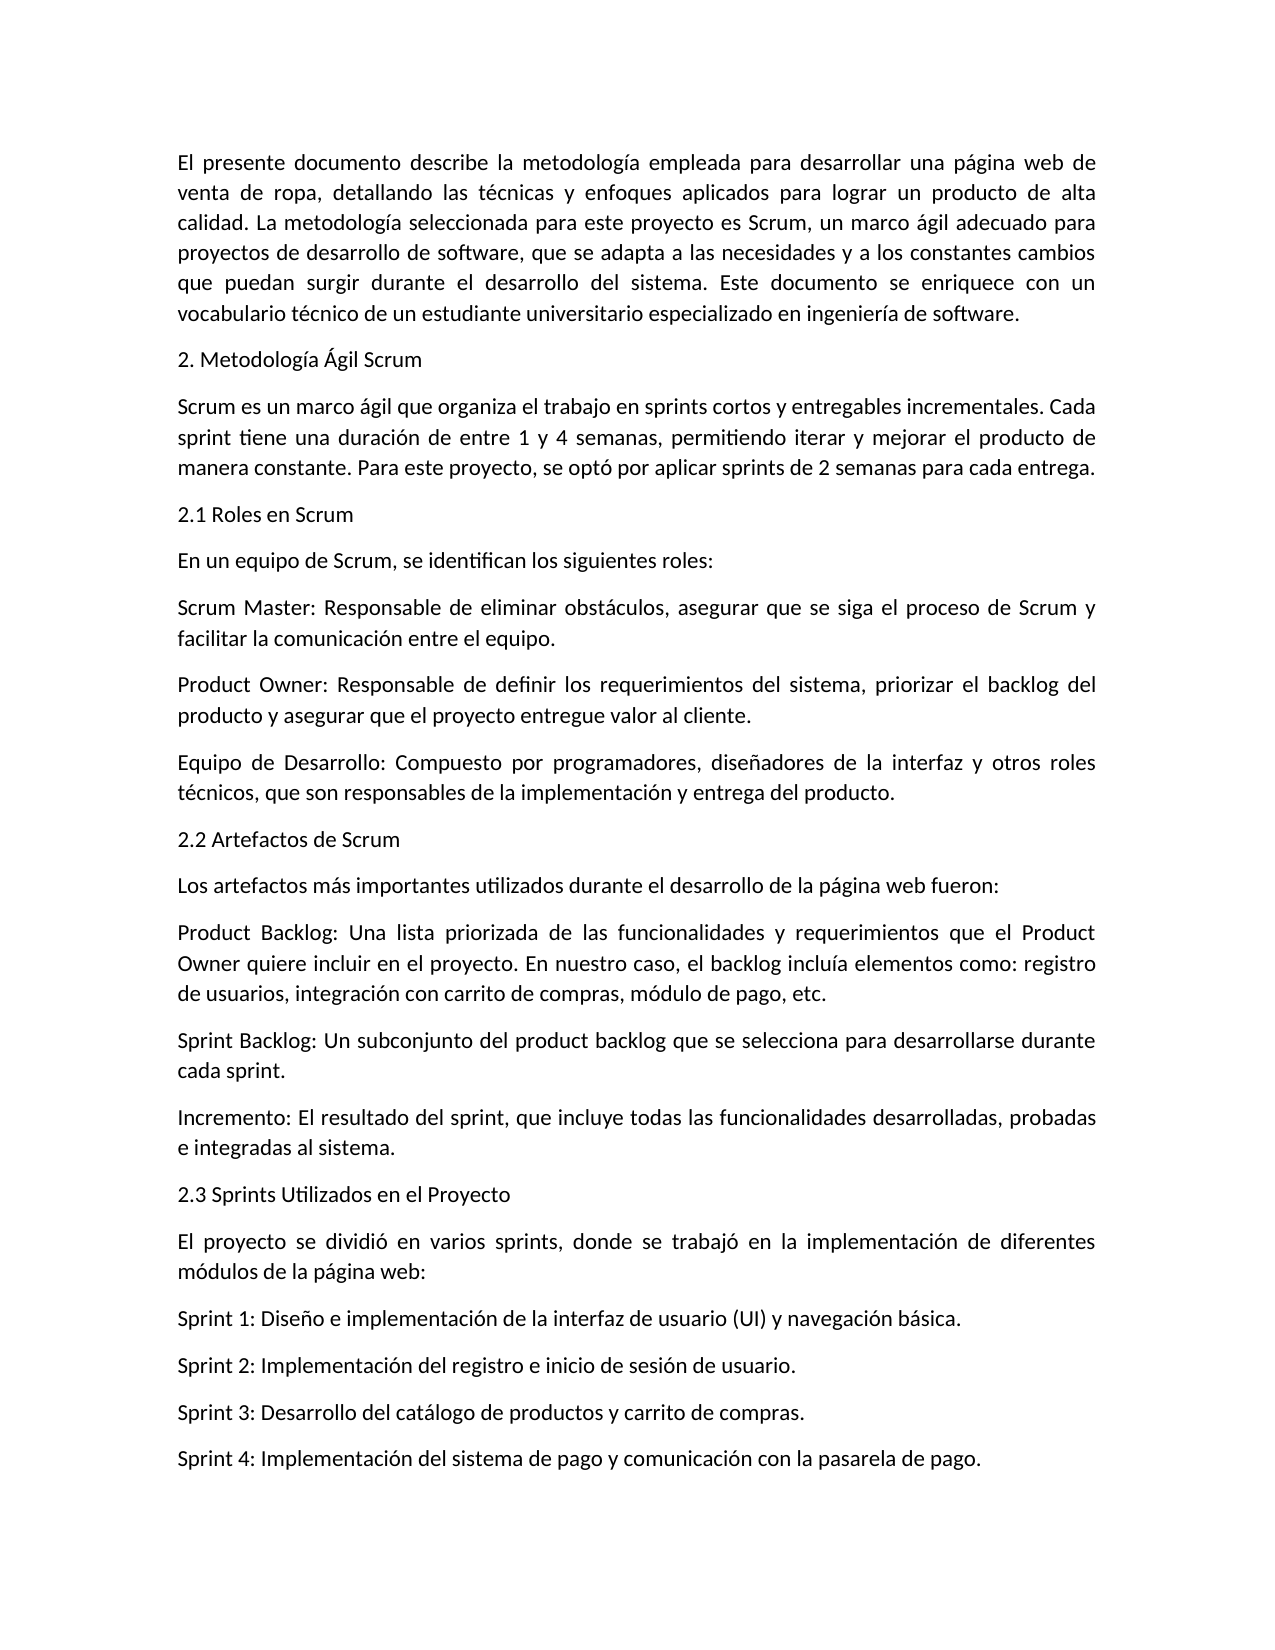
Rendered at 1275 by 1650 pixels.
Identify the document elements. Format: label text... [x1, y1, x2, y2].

text Scrum Master: Responsable de eliminar obstáculos, asegurar que se siga el proceso de Scrum y facilitar la comunicación entre el equipo. [177, 593, 1098, 652]
text Equipo de Desarrollo: Compuesto por programadores, diseñadores de la interfaz y otros roles técnicos, que son responsables de la implementación y entrega del producto. [177, 748, 1098, 806]
text Sprint Backlog: Un subconjunto del product backlog que se selecciona para desarrollarse durante cada sprint. [177, 1026, 1098, 1084]
text En un equipo de Scrum, se identifican los siguientes roles: [177, 547, 1098, 574]
text Sprint 1: Diseño e implementación de la interfaz de usuario (UI) y navegación básica. [177, 1304, 1098, 1332]
text El presente documento describe la metodología empleada para desarrollar una página web de venta de ropa, detallando las técnicas y enfoques aplicados para lograr un producto de alta calidad. La metodología seleccionada para este proyecto es Scrum, un marco ágil adecuado para proyectos de desarrollo de software, que se adapta a las necesidades y a los constantes cambios que puedan surgir durante el desarrollo del sistema. Este documento se enriquece con un vocabulario técnico de un estudiante universitario especializado en ingeniería de software. [177, 148, 1098, 327]
text Product Owner: Responsable de definir los requerimientos del sistema, priorizar el backlog del producto y asegurar que el proyecto entregue valor al cliente. [177, 671, 1098, 729]
text 2.2 Artefactos de Scrum [177, 825, 1098, 853]
text Incremento: El resultado del sprint, que incluye todas las funcionalidades desarrolladas, probadas e integradas al sistema. [177, 1103, 1098, 1161]
text Sprint 2: Implementación del registro e inicio de sesión de usuario. [177, 1351, 1098, 1379]
text Sprint 3: Desarrollo del catálogo de productos y carrito de compras. [177, 1398, 1098, 1426]
text Los artefactos más importantes utilizados durante el desarrollo de la página web fueron: [177, 872, 1098, 899]
text El proyecto se dividió en varios sprints, donde se trabajó en la implementación de diferentes módulos de la página web: [177, 1227, 1098, 1285]
text Product Backlog: Una lista priorizada de las funcionalidades y requerimientos que el Product Owner quiere incluir en el proyecto. En nuestro caso, el backlog incluía elementos como: registro de usuarios, integración con carrito de compras, módulo de pago, etc. [177, 918, 1098, 1007]
text Scrum es un marco ágil que organiza el trabajo en sprints cortos y entregables incrementales. Cada sprint tiene una duración de entre 1 y 4 semanas, permitiendo iterar y mejorar el producto de manera constante. Para este proyecto, se optó por aplicar sprints de 2 semanas para cada entrega. [177, 392, 1098, 481]
text 2.1 Roles en Scrum [177, 500, 1098, 528]
text 2. Metodología Ágil Scrum [177, 346, 1098, 373]
text Sprint 4: Implementación del sistema de pago y comunicación con la pasarela de pago. [177, 1444, 1098, 1472]
text 2.3 Sprints Utilizados en el Proyecto [177, 1180, 1098, 1208]
